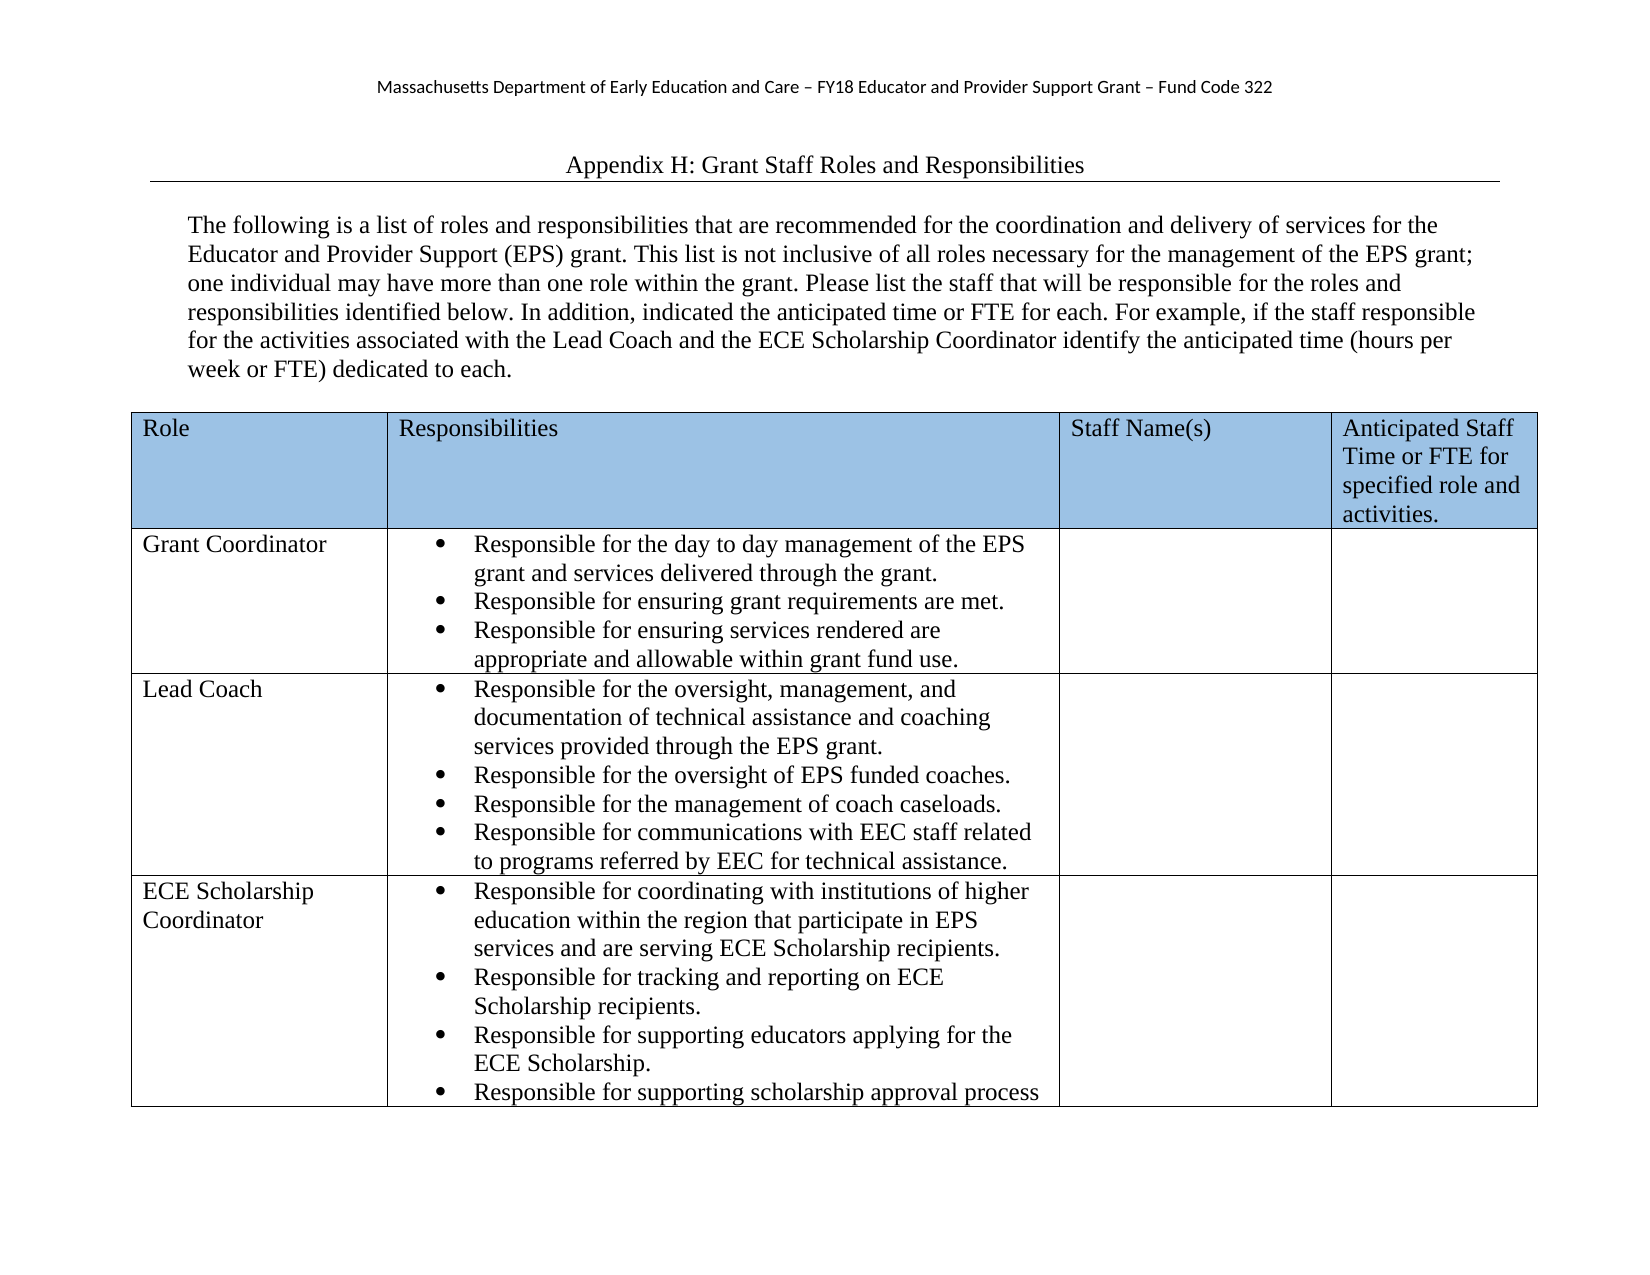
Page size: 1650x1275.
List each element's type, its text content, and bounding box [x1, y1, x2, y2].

table_cell [1332, 529, 1537, 673]
text Appendix H: Grant Staff Roles and Responsibilities [150, 150, 1500, 181]
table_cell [388, 876, 1059, 1106]
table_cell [132, 876, 387, 1106]
table_cell Lead Coach [132, 674, 387, 875]
table_cell [1060, 529, 1331, 673]
table_header Anticipated Staff Time or FTE for specified role and activities. [1332, 413, 1537, 528]
table_cell Responsible for the oversight, management, and documentation of technical assistance and coaching services provided through the EPS grant. Responsible for the oversight of EPS funded coaches. Responsible for the management of coach caseloads. Responsible for communications with EEC staff related to programs referred by EEC for technical assistance. [388, 674, 1059, 875]
table_header Role [132, 413, 387, 528]
table_cell [1060, 876, 1331, 1106]
table_cell Responsible for the day to day management of the EPS grant and services delivered through the grant. Responsible for ensuring grant requirements are met. Responsible for ensuring services rendered are appropriate and allowable within grant fund use. [388, 529, 1059, 673]
table_cell Grant Coordinator [132, 529, 387, 673]
table_header Staff Name(s) [1060, 413, 1331, 528]
text The following is a list of roles and responsibilities that are recommended for the coordination and delivery of services for the Educator and Provider Support (EPS) grant. This list is not inclusive of all roles necessary for the management of the EPS grant; one individual may have more than one role within the grant. Please list the staff that will be responsible for the roles and responsibilities identified below. In addition, indicated the anticipated time or FTE for each. For example, if the staff responsible for the activities associated with the Lead Coach and the ECE Scholarship Coordinator identify the anticipated time (hours per week or FTE) dedicated to each. [187, 211, 1500, 383]
table_cell [1060, 674, 1331, 875]
table_cell [1332, 674, 1537, 875]
table_cell [1332, 876, 1537, 1106]
table_header Responsibilities [388, 413, 1059, 528]
